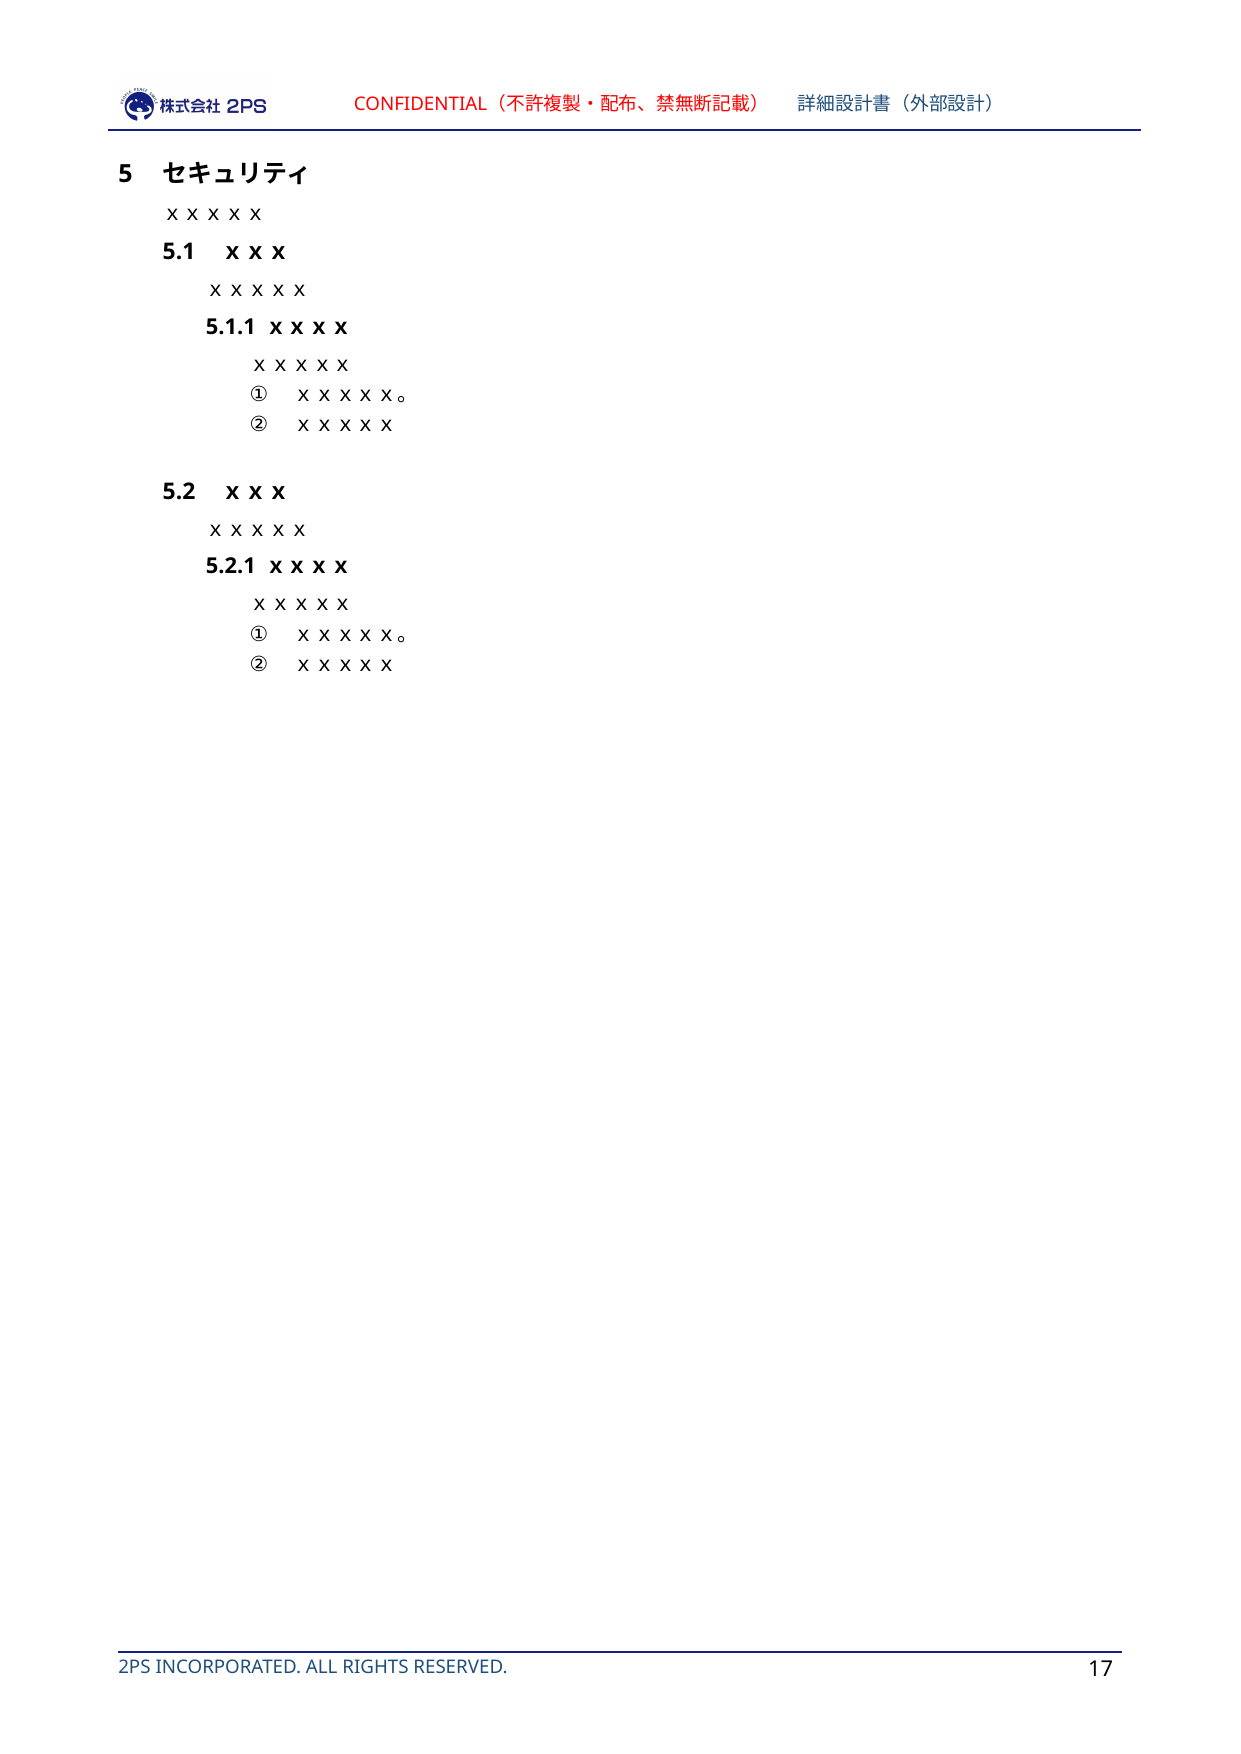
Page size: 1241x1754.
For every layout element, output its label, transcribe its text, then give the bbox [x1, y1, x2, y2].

list ｘｘｘｘｘ。 [249, 377, 1122, 407]
subtitle ｘｘｘ [162, 233, 1122, 266]
list ｘｘｘｘｘ [249, 647, 1122, 677]
text ｘｘｘｘｘ [162, 196, 1122, 227]
text ｘｘｘｘｘ [249, 347, 1122, 377]
text ｘｘｘｘｘ [249, 587, 1122, 617]
subtitle ｘｘｘｘ [206, 309, 1122, 341]
text ｘｘｘｘｘ [206, 512, 1122, 542]
picture [116, 78, 273, 129]
subtitle ｘｘｘｘ [206, 548, 1122, 580]
list ｘｘｘｘｘ [249, 407, 1122, 438]
subtitle ｘｘｘ [162, 472, 1122, 506]
subtitle セキュリティ [118, 154, 1122, 190]
list ｘｘｘｘｘ。 [249, 617, 1122, 647]
text ｘｘｘｘｘ [206, 272, 1122, 303]
